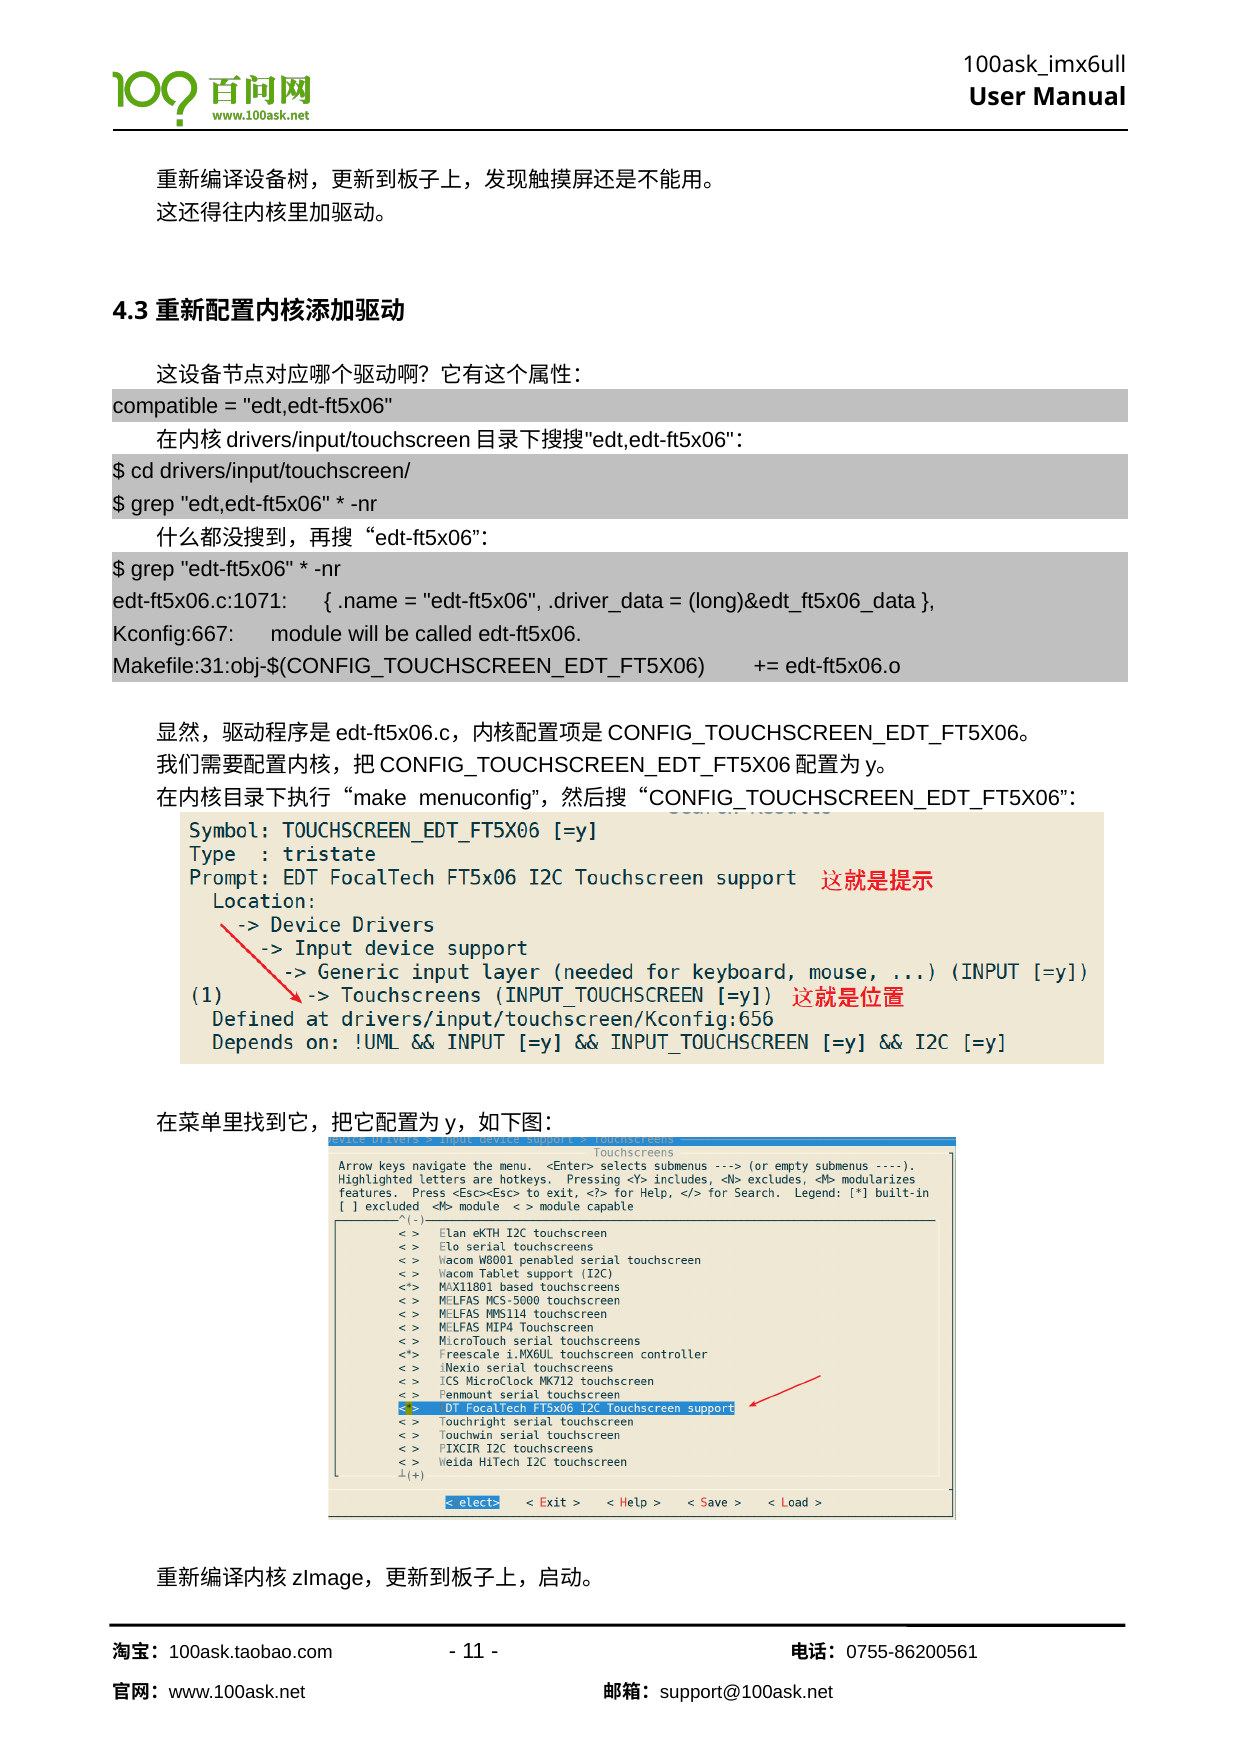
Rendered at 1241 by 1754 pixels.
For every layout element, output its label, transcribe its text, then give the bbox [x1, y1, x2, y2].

list 在菜单里找到它，把它配置为y，如下图： [112, 1104, 1128, 1137]
text edt-ft5x06.c:1071: { .name = "edt-ft5x06", .driver_data = (long)&edt_ft5x06_data }, [112, 584, 1128, 617]
text $ grep "edt-ft5x06" * -nr [112, 552, 1128, 584]
list 什么都没搜到，再搜“edt-ft5x06”： [112, 519, 1128, 552]
list 我们需要配置内核，把CONFIG_TOUCHSCREEN_EDT_FT5X06配置为y。 [112, 747, 1128, 779]
list 这还得往内核里加驱动。 [112, 194, 1128, 227]
text $ grep "edt,edt-ft5x06" * -nr [112, 487, 1128, 519]
list 这设备节点对应哪个驱动啊？它有这个属性： [112, 357, 1128, 389]
list 4.3 重新配置内核添加驱动 [112, 276, 1128, 341]
picture [180, 812, 1104, 1064]
picture [328, 1137, 956, 1520]
text $ cd drivers/input/touchscreen/ [112, 454, 1128, 487]
list 在内核目录下执行“make menuconfig”，然后搜“CONFIG_TOUCHSCREEN_EDT_FT5X06”： [112, 779, 1128, 812]
picture [112, 71, 311, 132]
text compatible = "edt,edt-ft5x06" [112, 389, 1128, 422]
list 在内核drivers/input/touchscreen目录下搜搜"edt,edt-ft5x06"： [112, 422, 1128, 454]
text Kconfig:667: module will be called edt-ft5x06. [112, 617, 1128, 649]
text Makefile:31:obj-$(CONFIG_TOUCHSCREEN_EDT_FT5X06) += edt-ft5x06.o [112, 649, 1128, 682]
list 重新编译内核zImage，更新到板子上，启动。 [112, 1559, 1128, 1592]
list 重新编译设备树，更新到板子上，发现触摸屏还是不能用。 [112, 162, 1128, 194]
list 显然，驱动程序是edt-ft5x06.c，内核配置项是CONFIG_TOUCHSCREEN_EDT_FT5X06。 [112, 714, 1128, 747]
